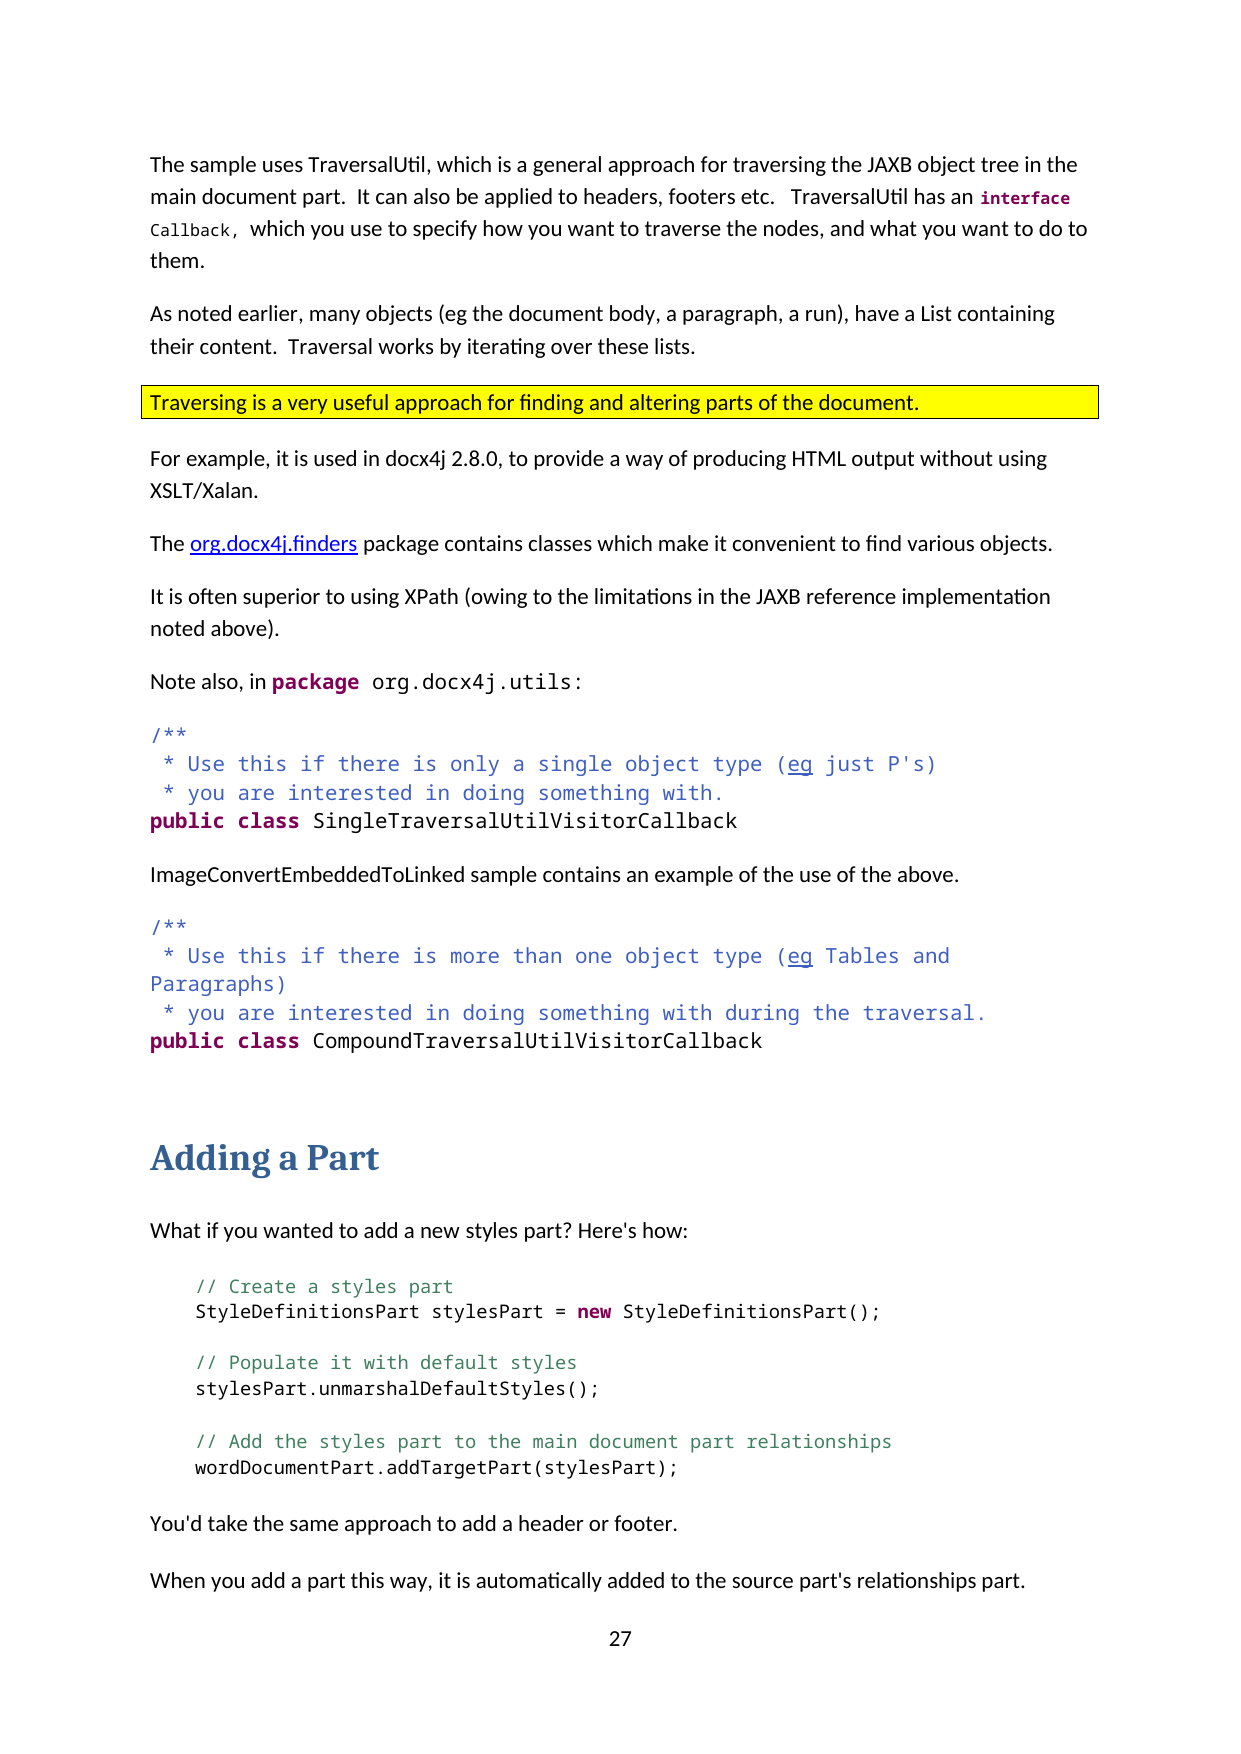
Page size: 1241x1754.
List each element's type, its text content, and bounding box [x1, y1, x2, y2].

text It is often superior to using XPath (owing to the limitations in the JAXB reference implementation noted above). [150, 582, 1090, 642]
text The org.docx4j.finders package contains classes which make it convenient to find various objects. [150, 529, 1090, 557]
text /** [150, 913, 1090, 941]
subtitle Adding a Part [150, 1137, 1090, 1180]
text StyleDefinitionsPart stylesPart = new StyleDefinitionsPart(); [150, 1298, 1090, 1324]
text * you are interested in doing something with during the traversal. [150, 998, 1090, 1026]
text Traversing is a very useful approach for finding and altering parts of the document. [142, 386, 1098, 418]
text What if you wanted to add a new styles part? Here's how: [150, 1216, 1090, 1244]
text // Add the styles part to the main document part relationships [150, 1429, 1090, 1454]
text * Use this if there is more than one object type (eg Tables and Paragraphs) [150, 941, 1090, 998]
text // Populate it with default styles [150, 1349, 1090, 1375]
text Note also, in package org.docx4j.utils: [150, 667, 1090, 696]
text * Use this if there is only a single object type (eg just P's) [150, 749, 1090, 778]
text wordDocumentPart.addTargetPart(stylesPart); [150, 1454, 1090, 1480]
text // Create a styles part [150, 1273, 1090, 1298]
text For example, it is used in docx4j 2.8.0, to provide a way of producing HTML output without using XSLT/Xalan. [150, 444, 1090, 504]
text When you add a part this way, it is automatically added to the source part's relationships part. [150, 1566, 1090, 1594]
text ImageConvertEmbeddedToLinked sample contains an example of the use of the above. [150, 860, 1090, 888]
text The sample uses TraversalUtil, which is a general approach for traversing the JAXB object tree in the main document part. It can also be applied to headers, footers etc. TraversalUtil has an interface Callback, which you use to specify how you want to traverse the nodes, and what you want to do to them. [150, 150, 1090, 274]
text You'd take the same approach to add a header or footer. [150, 1509, 1090, 1537]
text /** [150, 721, 1090, 749]
text stylesPart.unmarshalDefaultStyles(); [150, 1375, 1090, 1401]
text public class CompoundTraversalUtilVisitorCallback [150, 1026, 1090, 1055]
text * you are interested in doing something with. [150, 778, 1090, 806]
text public class SingleTraversalUtilVisitorCallback [150, 806, 1090, 835]
text As noted earlier, many objects (eg the document body, a paragraph, a run), have a List containing their content. Traversal works by iterating over these lists. [150, 299, 1090, 360]
